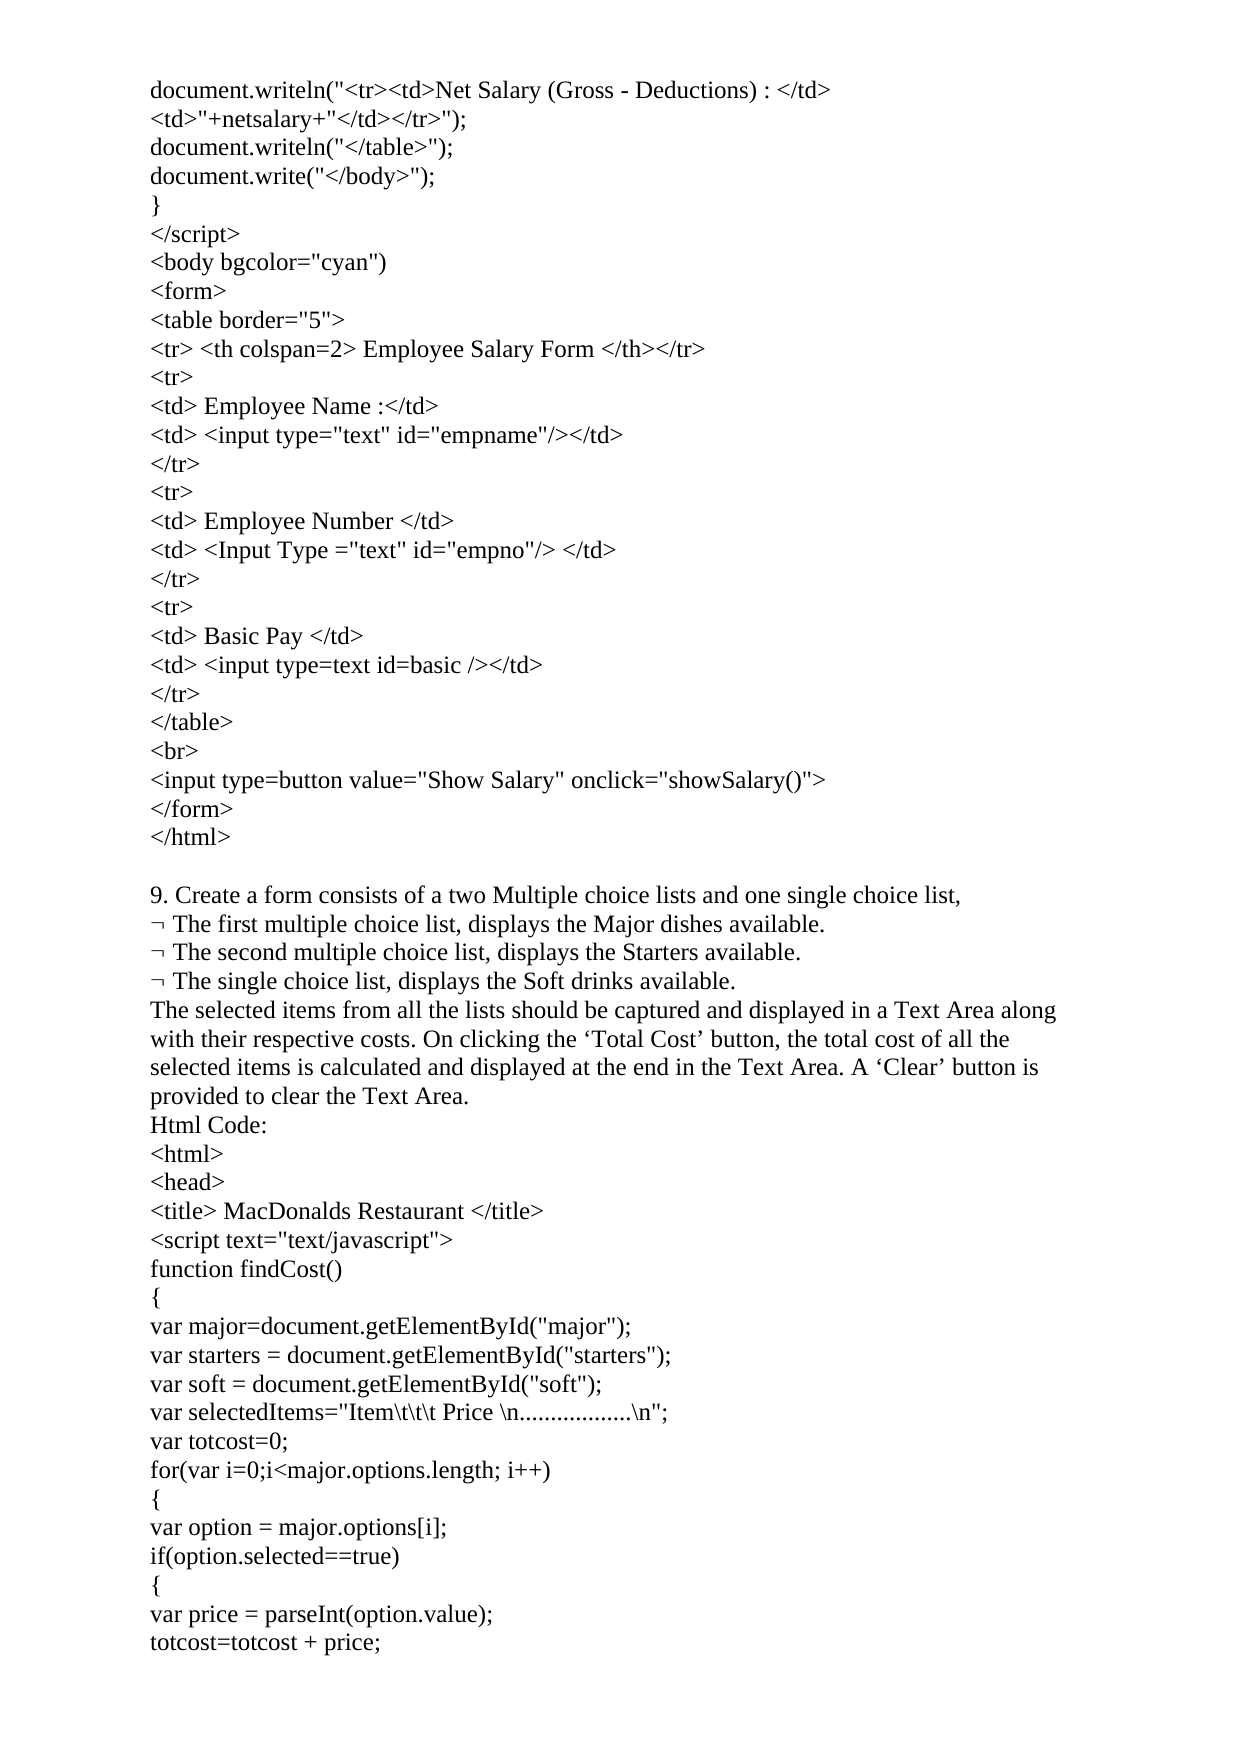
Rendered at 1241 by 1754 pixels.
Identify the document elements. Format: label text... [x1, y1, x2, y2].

text </tr> [150, 679, 1090, 707]
text document.writeln("</table>"); [150, 132, 1090, 161]
text <br> [150, 736, 1090, 765]
text </script> [150, 219, 1090, 247]
text <title> MacDonalds Restaurant </title> [150, 1196, 1090, 1225]
text </form> [150, 794, 1090, 822]
text { [150, 1570, 1090, 1599]
text var price = parseInt(option.value); [150, 1599, 1090, 1627]
text <td> Employee Name :</td> [150, 391, 1090, 420]
text </tr> [150, 564, 1090, 592]
text Html Code: [150, 1110, 1090, 1139]
text selected items is calculated and displayed at the end in the Text Area. A ‘Clear’ button is [150, 1052, 1090, 1081]
text <table border="5"> [150, 305, 1090, 334]
text <tr> [150, 477, 1090, 506]
text var soft = document.getElementById("soft"); [150, 1369, 1090, 1397]
text <tr> [150, 592, 1090, 621]
text var starters = document.getElementById("starters"); [150, 1340, 1090, 1369]
text The selected items from all the lists should be captured and displayed in a Text Area along [150, 995, 1090, 1024]
text <html> [150, 1139, 1090, 1167]
text { [150, 1484, 1090, 1512]
text document.writeln("<tr><td>Net Salary (Gross - Deductions) : </td> [150, 75, 1090, 104]
text <tr> [150, 362, 1090, 391]
text var totcost=0; [150, 1426, 1090, 1455]
text provided to clear the Text Area. [150, 1081, 1090, 1110]
text with their respective costs. On clicking the ‘Total Cost’ button, the total cost of all the [150, 1024, 1090, 1052]
text <td> <Input Type ="text" id="empno"/> </td> [150, 535, 1090, 564]
text var selectedItems="Item\t\t\t Price \n..................\n"; [150, 1397, 1090, 1426]
text var major=document.getElementById("major"); [150, 1311, 1090, 1340]
text The single choice list, displays the Soft drinks available. [150, 966, 1090, 995]
text 9. Create a form consists of a two Multiple choice lists and one single choice list, [150, 880, 1090, 909]
text { [150, 1282, 1090, 1311]
text The first multiple choice list, displays the Major dishes available. [150, 909, 1090, 937]
text <form> [150, 276, 1090, 305]
text <script text="text/javascript"> [150, 1225, 1090, 1254]
text var option = major.options[i]; [150, 1512, 1090, 1541]
text The second multiple choice list, displays the Starters available. [150, 937, 1090, 966]
text <input type=button value="Show Salary" onclick="showSalary()"> [150, 765, 1090, 794]
text } [150, 190, 1090, 219]
text for(var i=0;i<major.options.length; i++) [150, 1455, 1090, 1484]
text <td>"+netsalary+"</td></tr>"); [150, 104, 1090, 132]
text function findCost() [150, 1254, 1090, 1282]
text <td> Employee Number </td> [150, 506, 1090, 535]
text totcost=totcost + price; [150, 1627, 1090, 1656]
text document.write("</body>"); [150, 161, 1090, 190]
text if(option.selected==true) [150, 1541, 1090, 1570]
text <td> Basic Pay </td> [150, 621, 1090, 650]
text <tr> <th colspan=2> Employee Salary Form </th></tr> [150, 334, 1090, 362]
text <body bgcolor="cyan") [150, 247, 1090, 276]
text <head> [150, 1167, 1090, 1196]
text </table> [150, 707, 1090, 736]
text </tr> [150, 449, 1090, 477]
text <td> <input type="text" id="empname"/></td> [150, 420, 1090, 449]
text <td> <input type=text id=basic /></td> [150, 650, 1090, 679]
text </html> [150, 822, 1090, 851]
